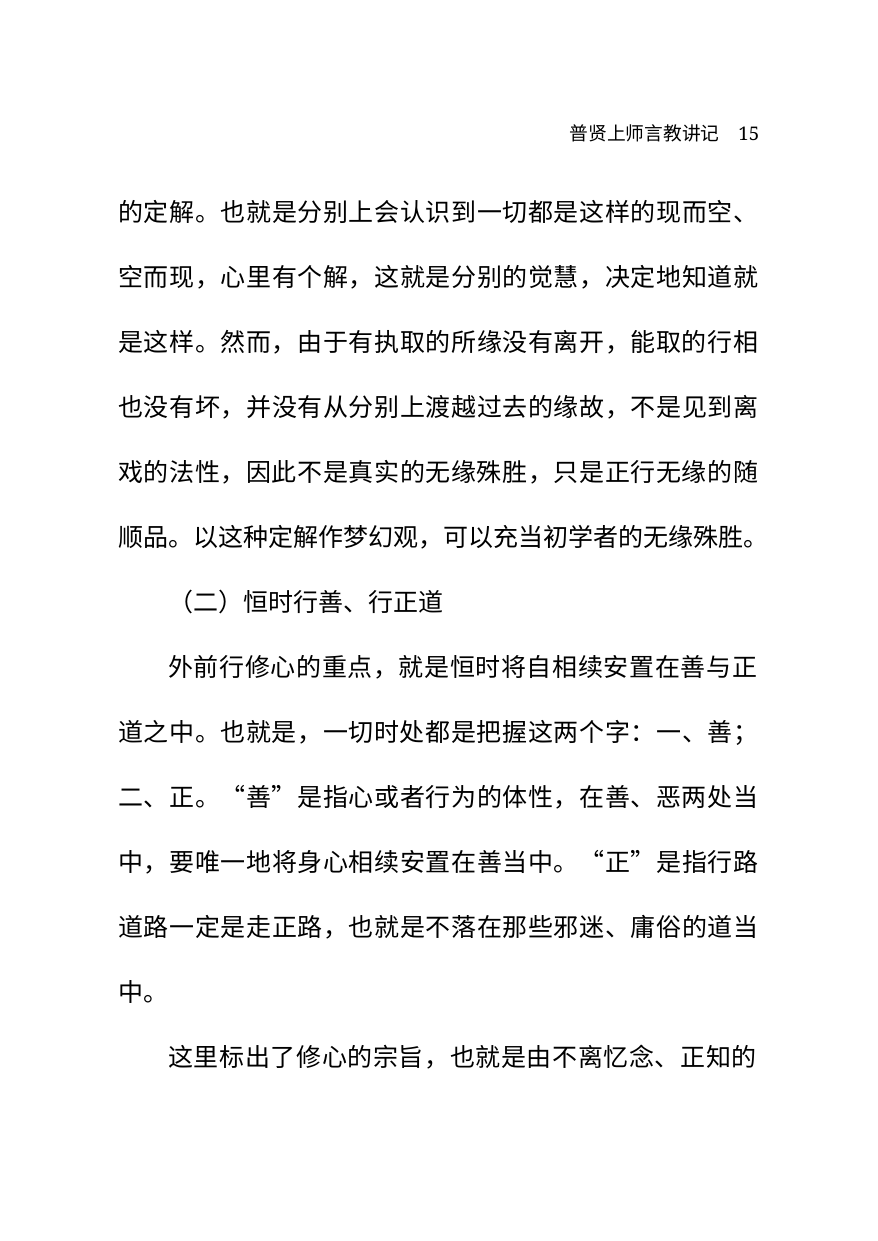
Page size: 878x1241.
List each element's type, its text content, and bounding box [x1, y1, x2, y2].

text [118, 178, 759, 568]
text （二）恒时行善、行正道 [118, 568, 759, 633]
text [118, 1023, 759, 1088]
text 外前行修心的重点，就是恒时将自相续安置在善与正道之中。也就是，一切时处都是把握这两个字：一、善；二、正。“善”是指心或者行为的体性，在善、恶两处当中，要唯一地将身心相续安置在善当中。“正”是指行路，道路一定是走正路，也就是不落在那些邪迷、庸俗的道当中。 [118, 633, 759, 1023]
